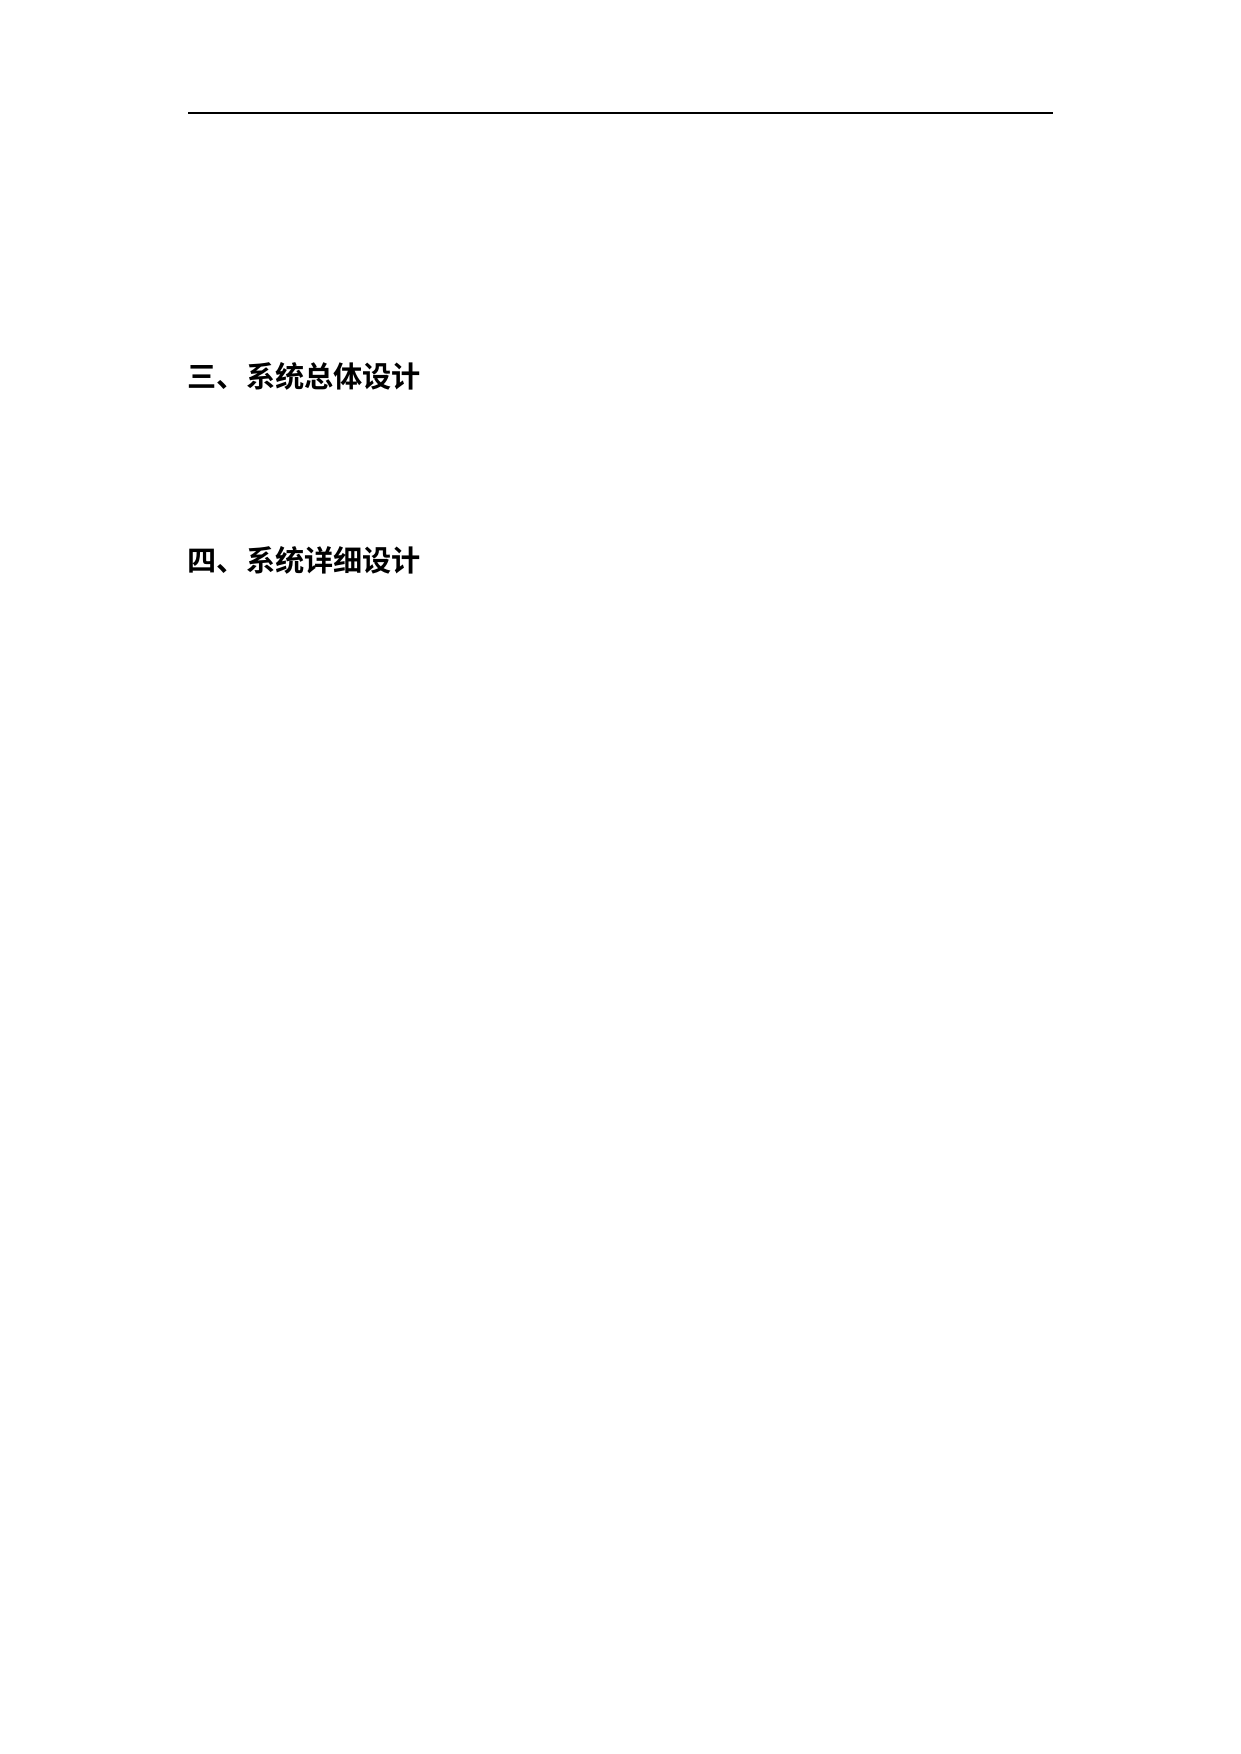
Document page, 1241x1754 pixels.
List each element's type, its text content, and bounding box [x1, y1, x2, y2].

subtitle 四、系统详细设计 [187, 526, 1053, 591]
subtitle 三、系统总体设计 [187, 342, 1053, 407]
